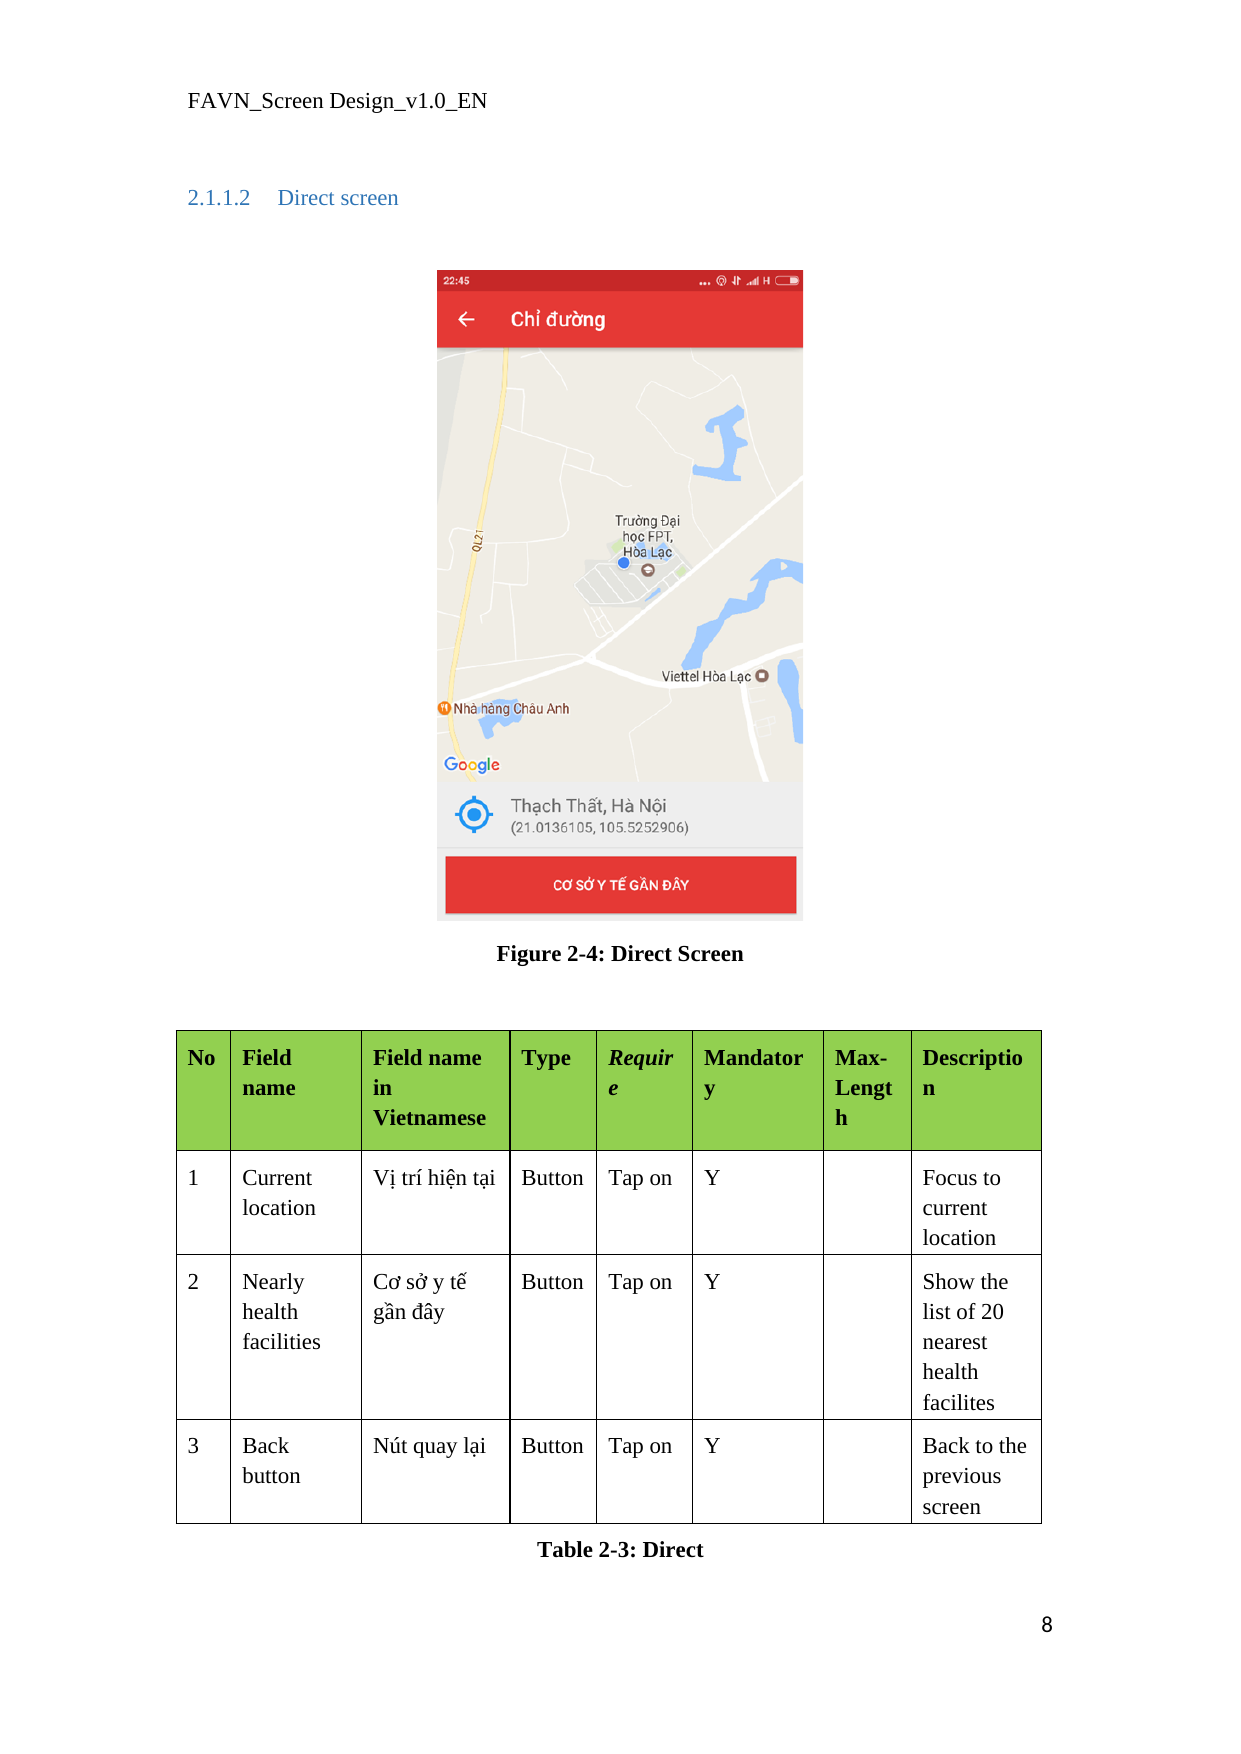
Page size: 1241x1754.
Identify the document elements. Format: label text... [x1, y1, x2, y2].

table_cell Current location [231, 1151, 361, 1254]
table_cell Tap on [597, 1151, 692, 1254]
table_cell Y [693, 1420, 823, 1523]
table_header Mandatory [693, 1031, 823, 1150]
table_cell Button [511, 1420, 596, 1523]
table_header Type [511, 1031, 596, 1150]
table_cell [824, 1151, 911, 1254]
table_cell Tap on [597, 1255, 692, 1419]
text Figure 2-4: Direct Screen [187, 940, 1053, 966]
table_cell Nút quay lại [362, 1420, 509, 1523]
table_cell 2 [177, 1255, 230, 1419]
table_cell Button [511, 1255, 596, 1419]
table_header Description [912, 1031, 1041, 1150]
text Table 2-3: Direct [187, 1536, 1053, 1563]
table_header Field name in Vietnamese [362, 1031, 509, 1150]
table_header Max-Length [824, 1031, 911, 1150]
subtitle Direct screen [187, 184, 1053, 211]
table_cell [824, 1420, 911, 1523]
table_cell 1 [177, 1151, 230, 1254]
table_cell Focus to current location [912, 1151, 1041, 1254]
table_header Require [597, 1031, 692, 1150]
table_cell Back button [231, 1420, 361, 1523]
table_cell Back to the previous screen [912, 1420, 1041, 1523]
table_header Field name [231, 1031, 361, 1150]
table_cell Cơ sở y tế gần đây [362, 1255, 509, 1419]
table_header No [177, 1031, 230, 1150]
table_cell 3 [177, 1420, 230, 1523]
table_cell Y [693, 1255, 823, 1419]
table_cell Nearly health facilities [231, 1255, 361, 1419]
table_cell [824, 1255, 911, 1419]
picture [437, 270, 804, 921]
table_cell Tap on [597, 1420, 692, 1523]
table_cell Vị trí hiện tại [362, 1151, 509, 1254]
table_cell Button [511, 1151, 596, 1254]
table_cell Y [693, 1151, 823, 1254]
table_cell Show the list of 20 nearest health facilites [912, 1255, 1041, 1419]
